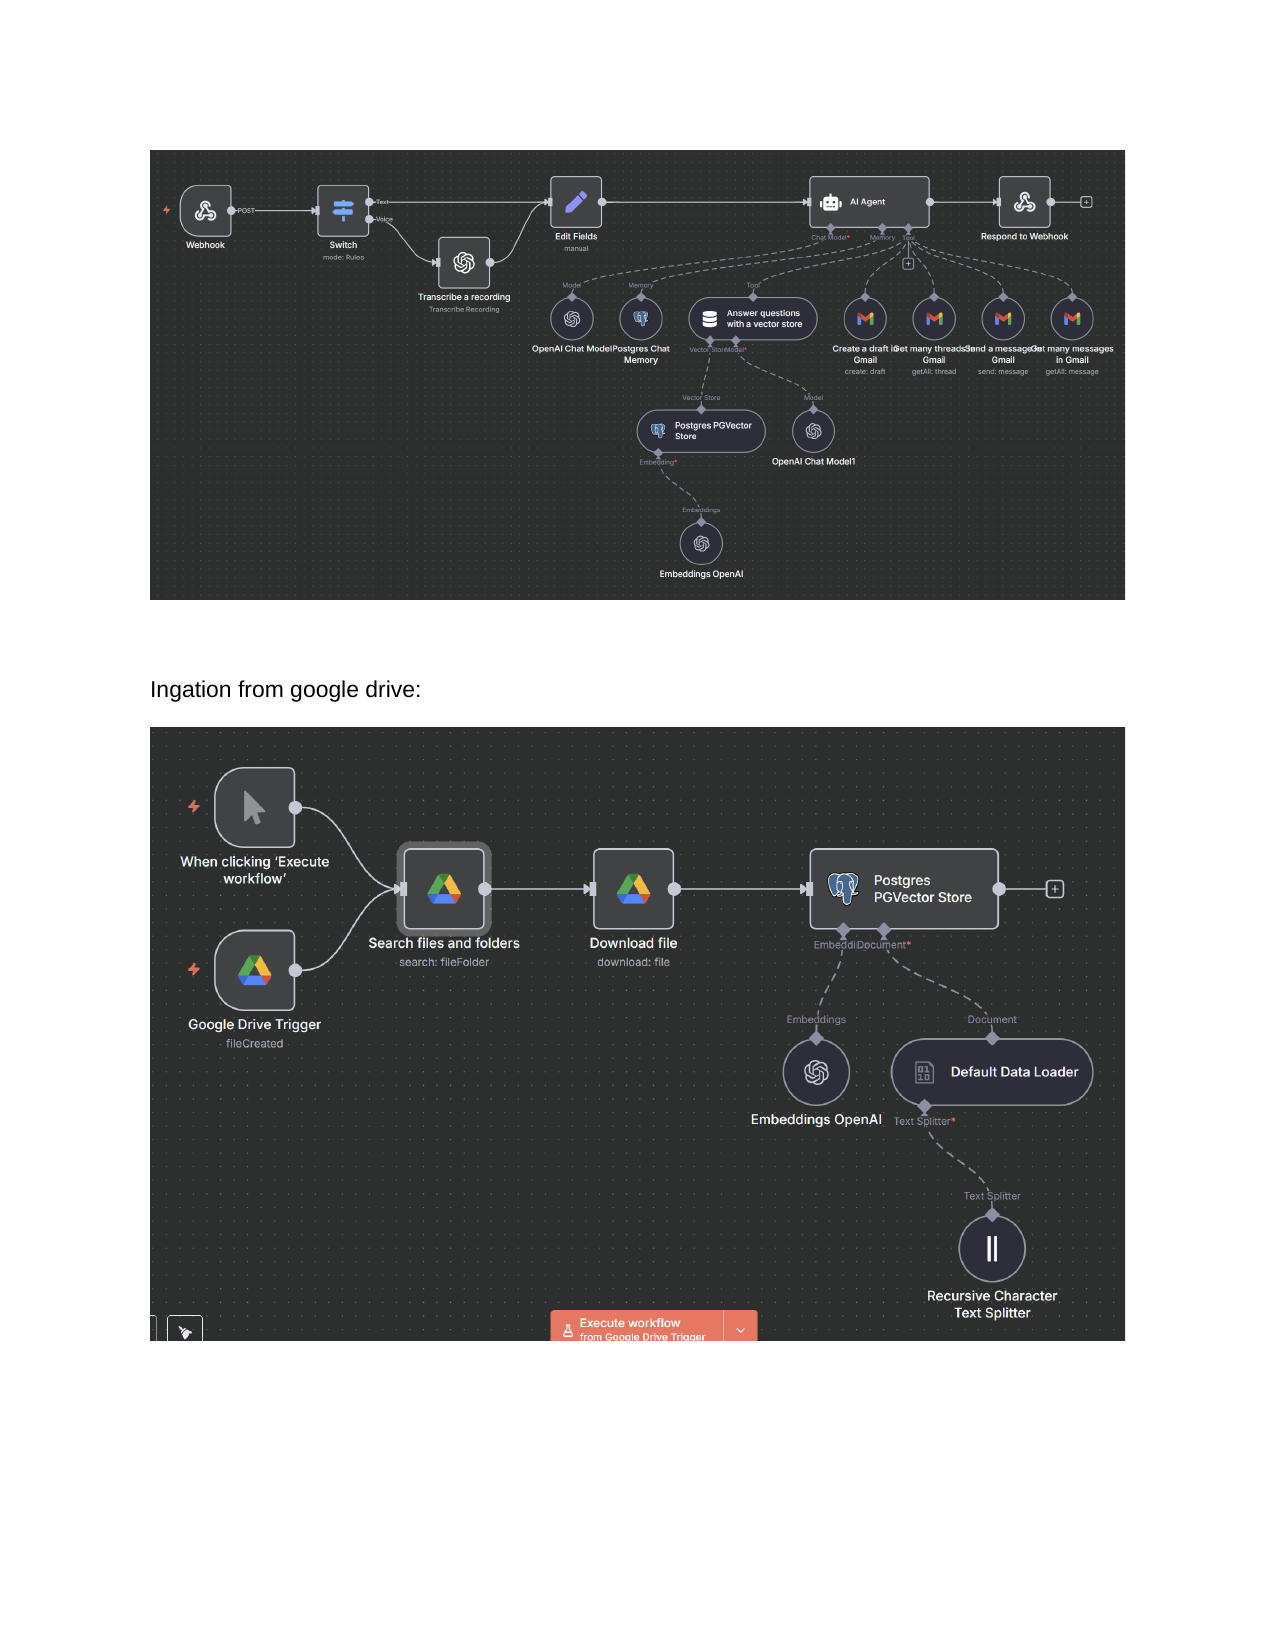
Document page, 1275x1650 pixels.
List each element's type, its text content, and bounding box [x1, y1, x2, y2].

picture [150, 727, 1125, 1341]
text Ingation from google drive: [150, 676, 1125, 703]
picture [150, 150, 1125, 600]
